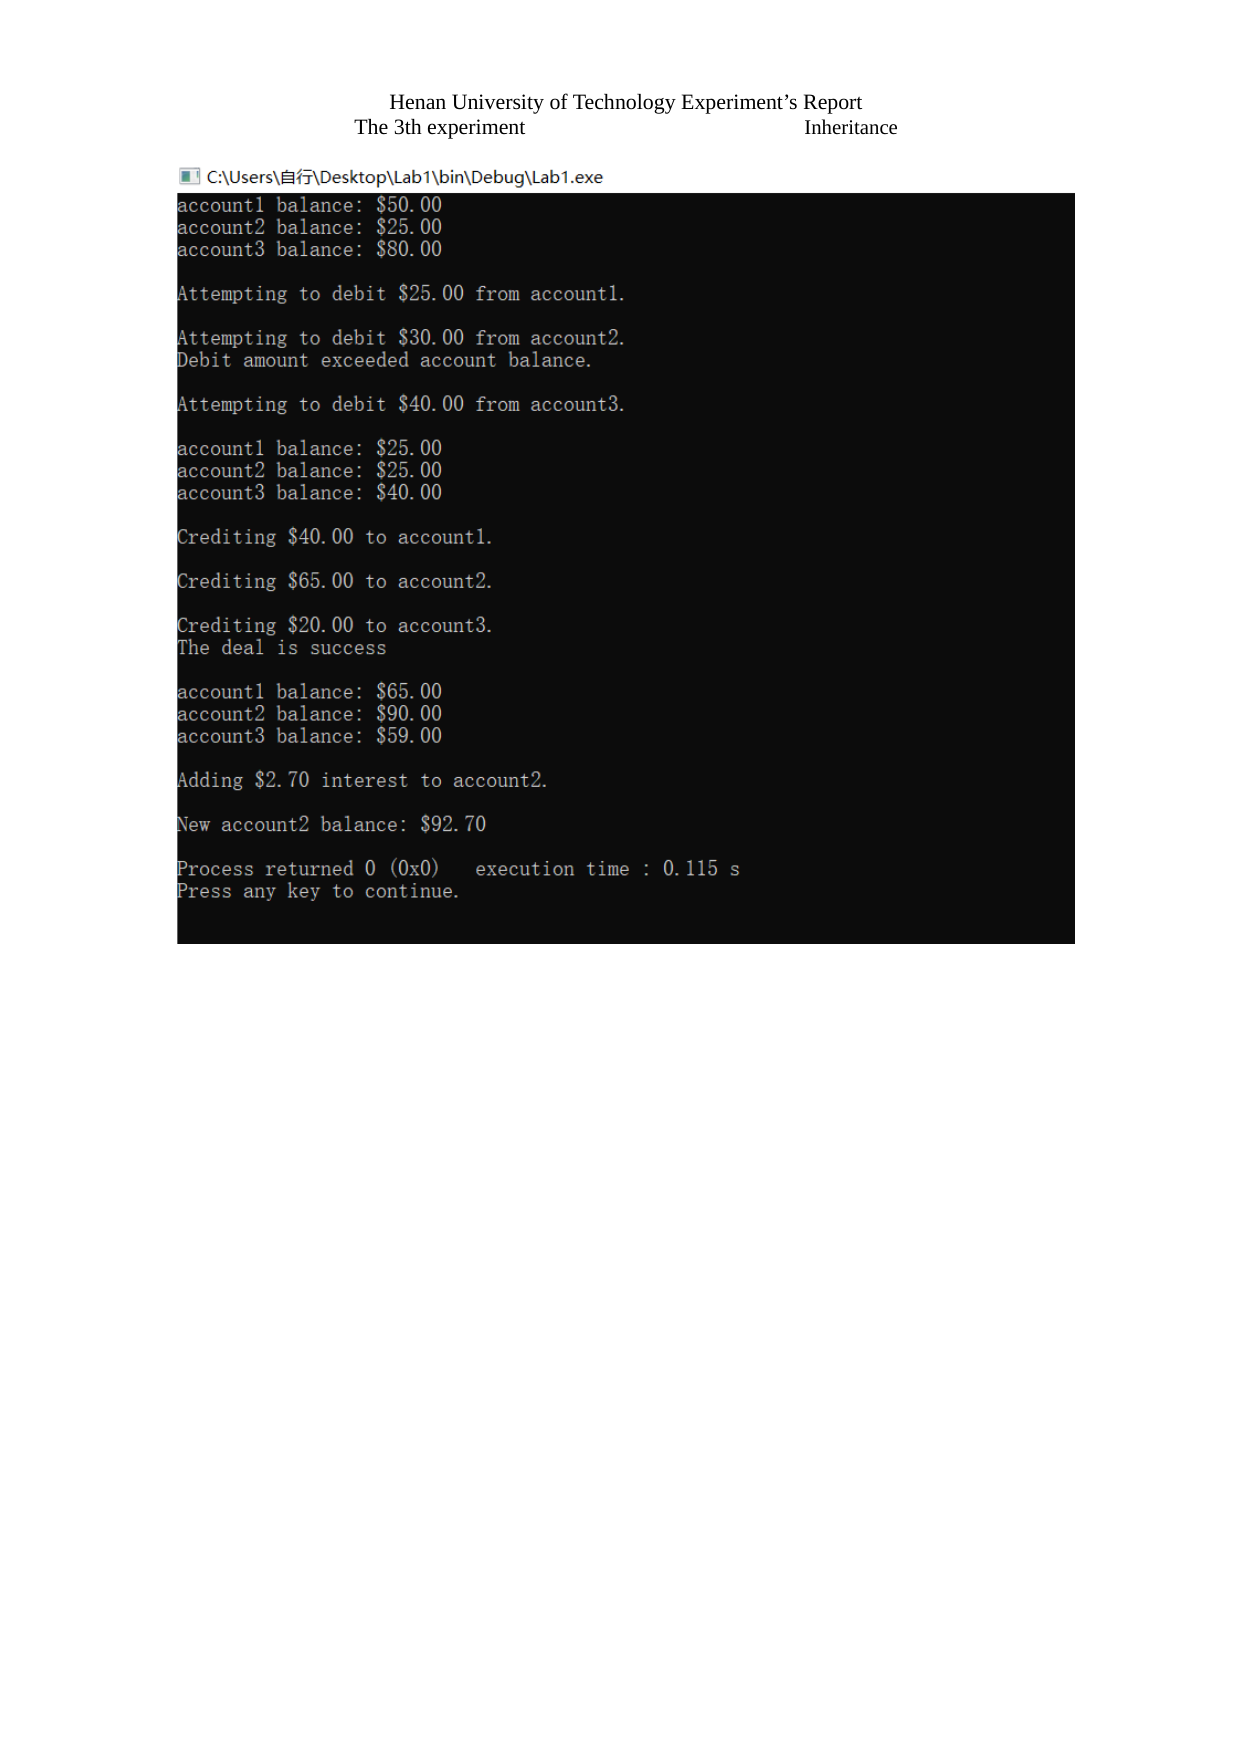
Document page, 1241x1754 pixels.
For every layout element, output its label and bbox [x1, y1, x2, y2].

picture [177, 162, 1075, 944]
